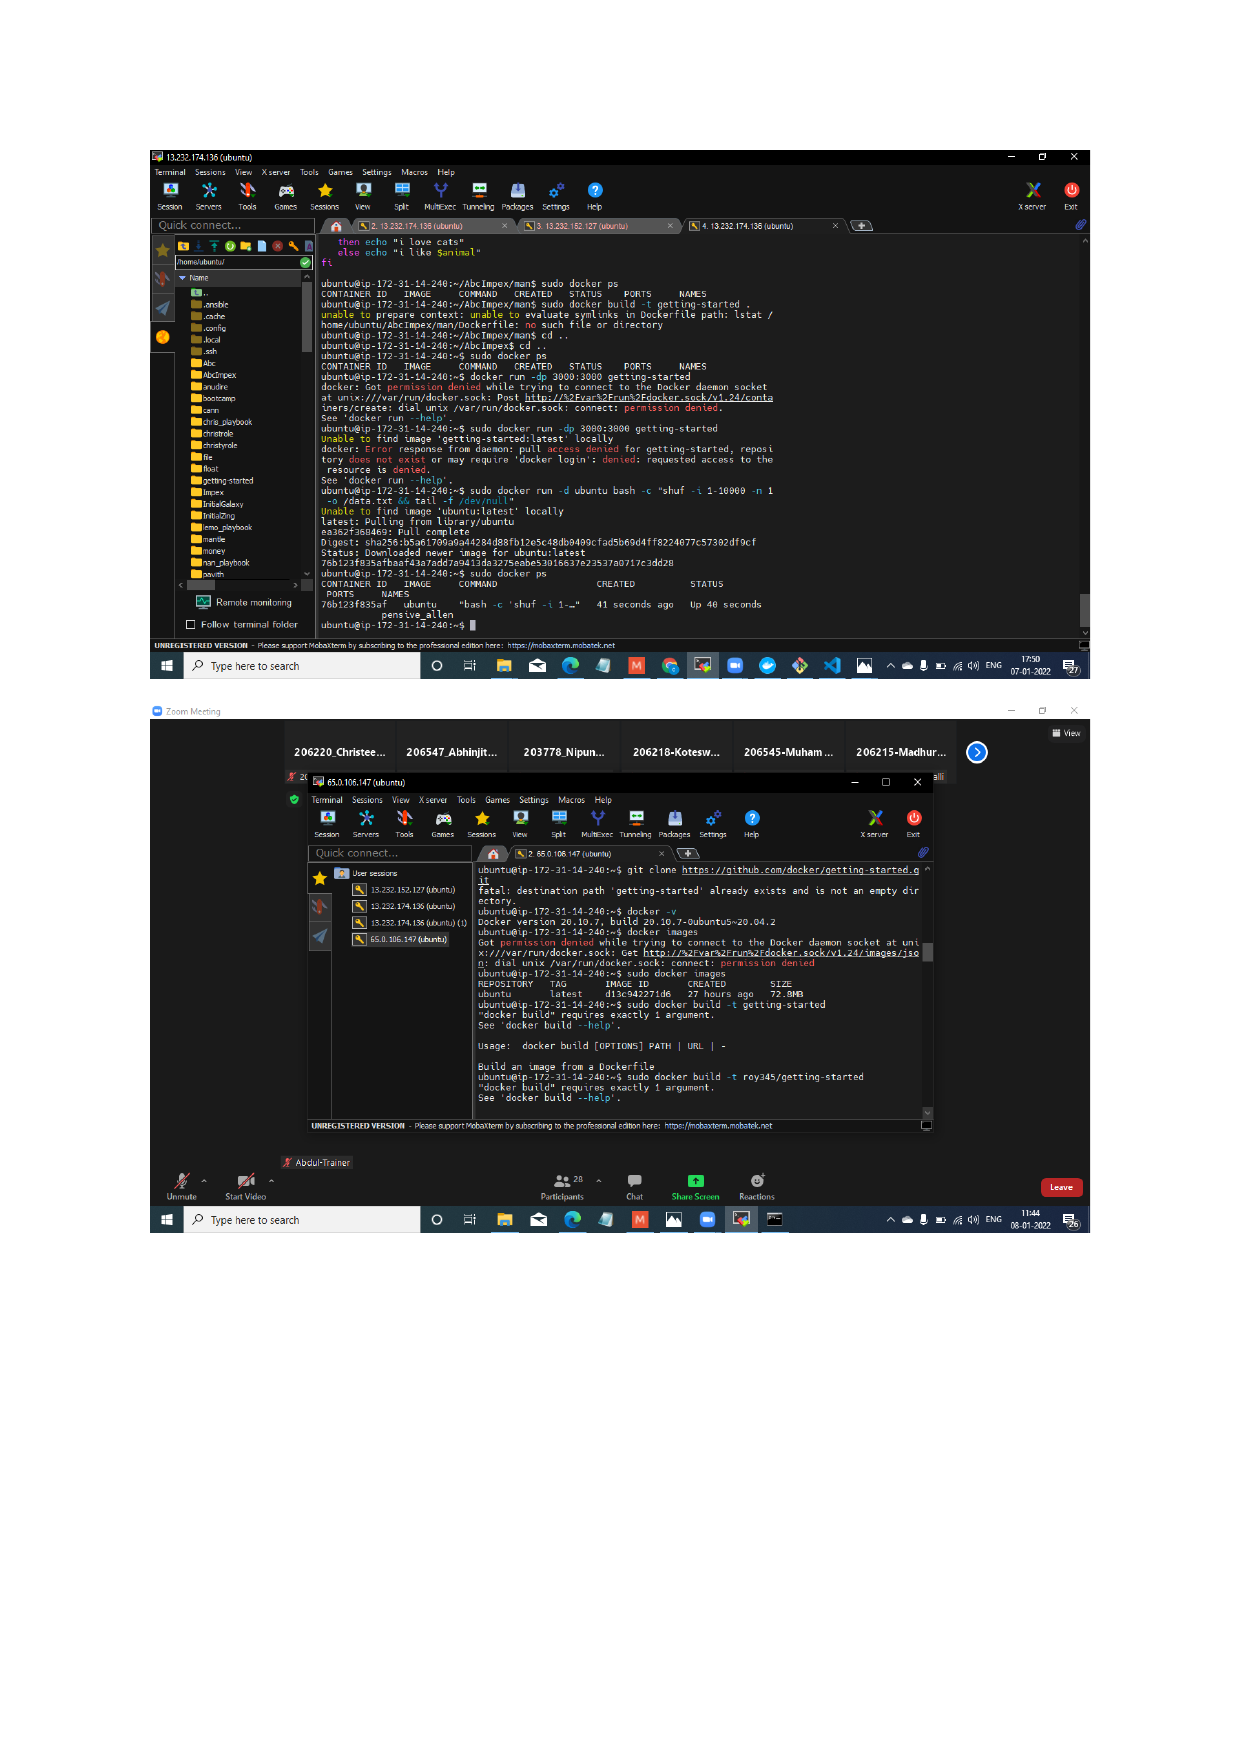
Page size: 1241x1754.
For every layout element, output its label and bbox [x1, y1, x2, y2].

picture [150, 703, 1091, 1233]
picture [150, 150, 1091, 679]
